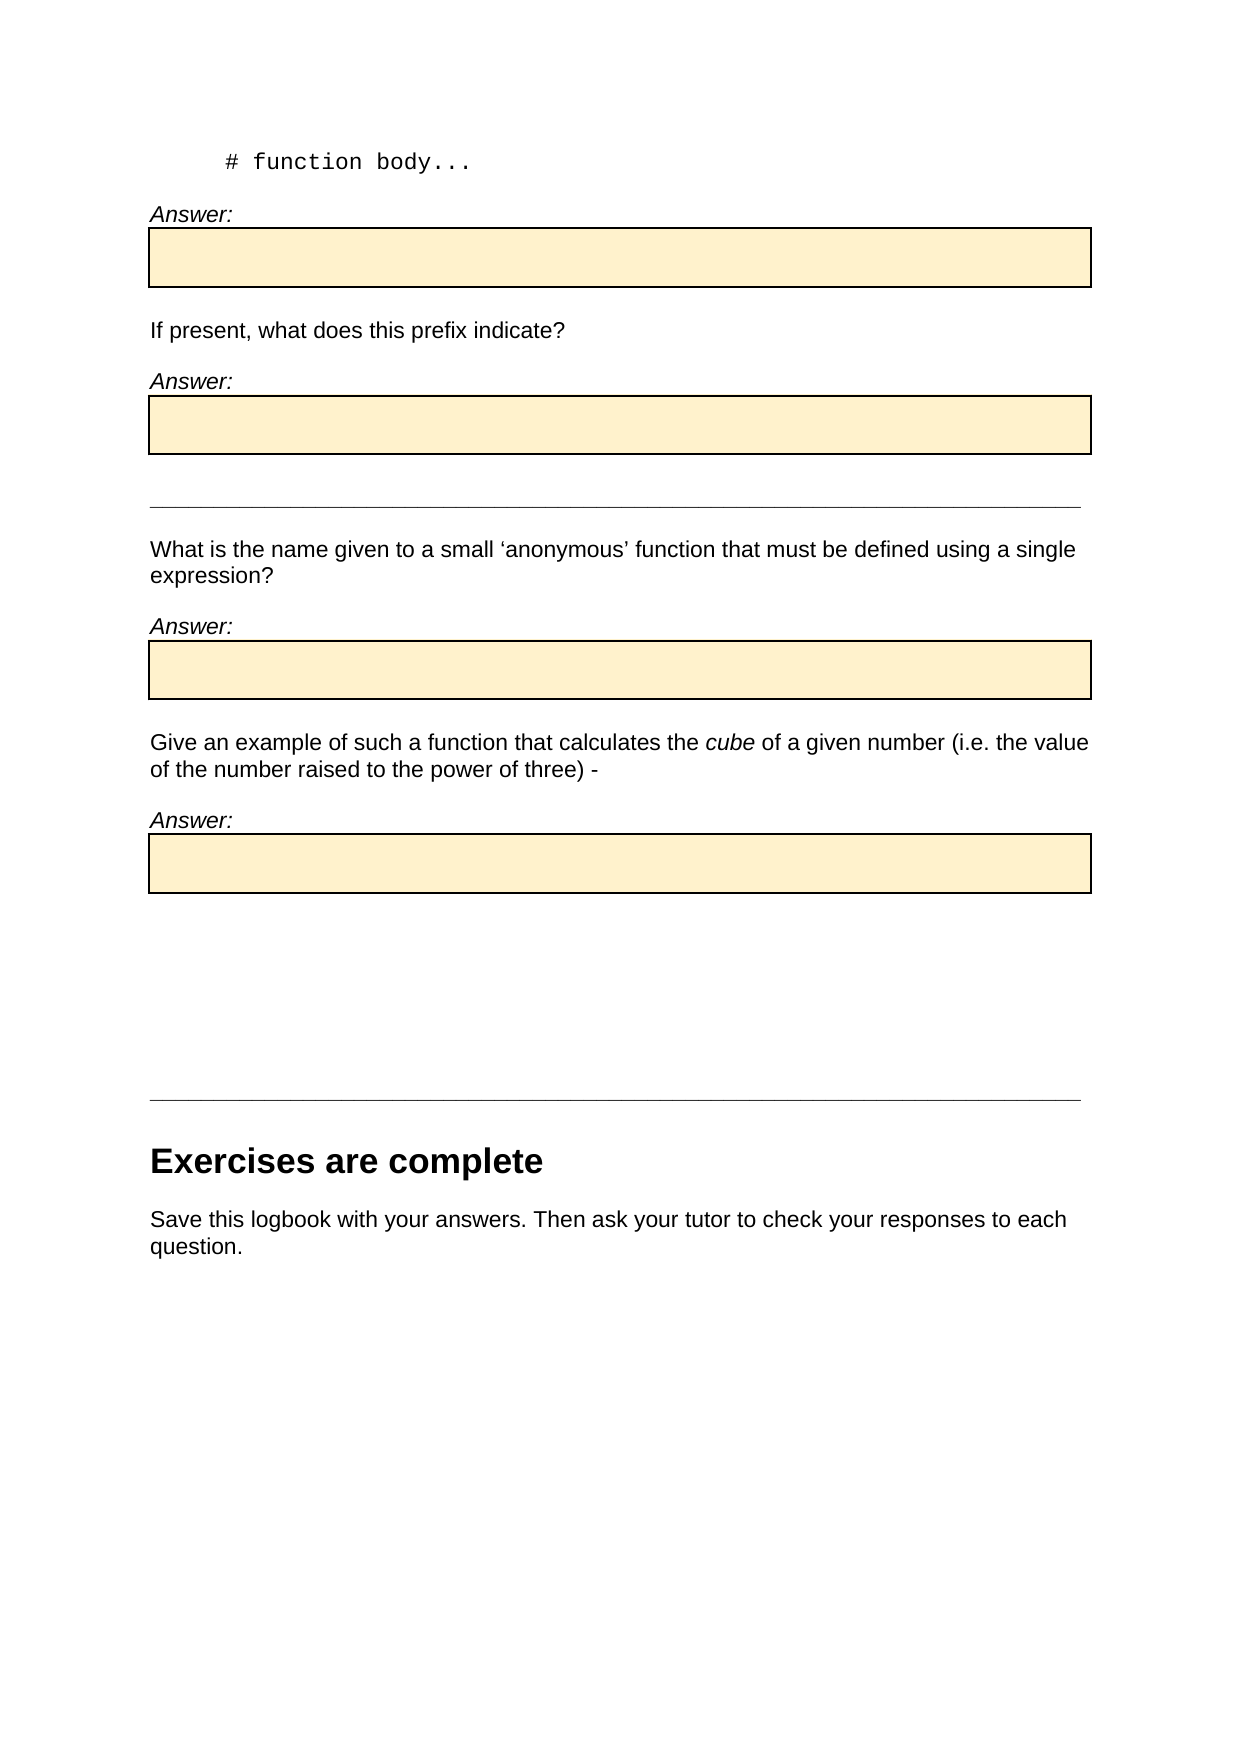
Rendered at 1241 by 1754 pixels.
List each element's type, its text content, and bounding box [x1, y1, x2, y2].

text Answer: [150, 368, 1090, 394]
text Save this logbook with your answers. Then ask your tutor to check your responses to each question. [150, 1206, 1090, 1259]
text _________________________________________________________________________ [150, 1077, 1090, 1103]
text Answer: [150, 201, 1090, 227]
text If present, what does this prefix indicate? [150, 317, 1090, 343]
text # function body... [150, 150, 1090, 176]
text Answer: [150, 807, 1090, 833]
subtitle Exercises are complete [150, 1141, 1090, 1181]
text Give an example of such a function that calculates the cube of a given number (i.e. the value of the number raised to the power of three) - [150, 729, 1090, 782]
text What is the name given to a small ‘anonymous’ function that must be defined using a single expression? [150, 536, 1090, 588]
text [150, 484, 1090, 511]
text Answer: [150, 613, 1090, 639]
